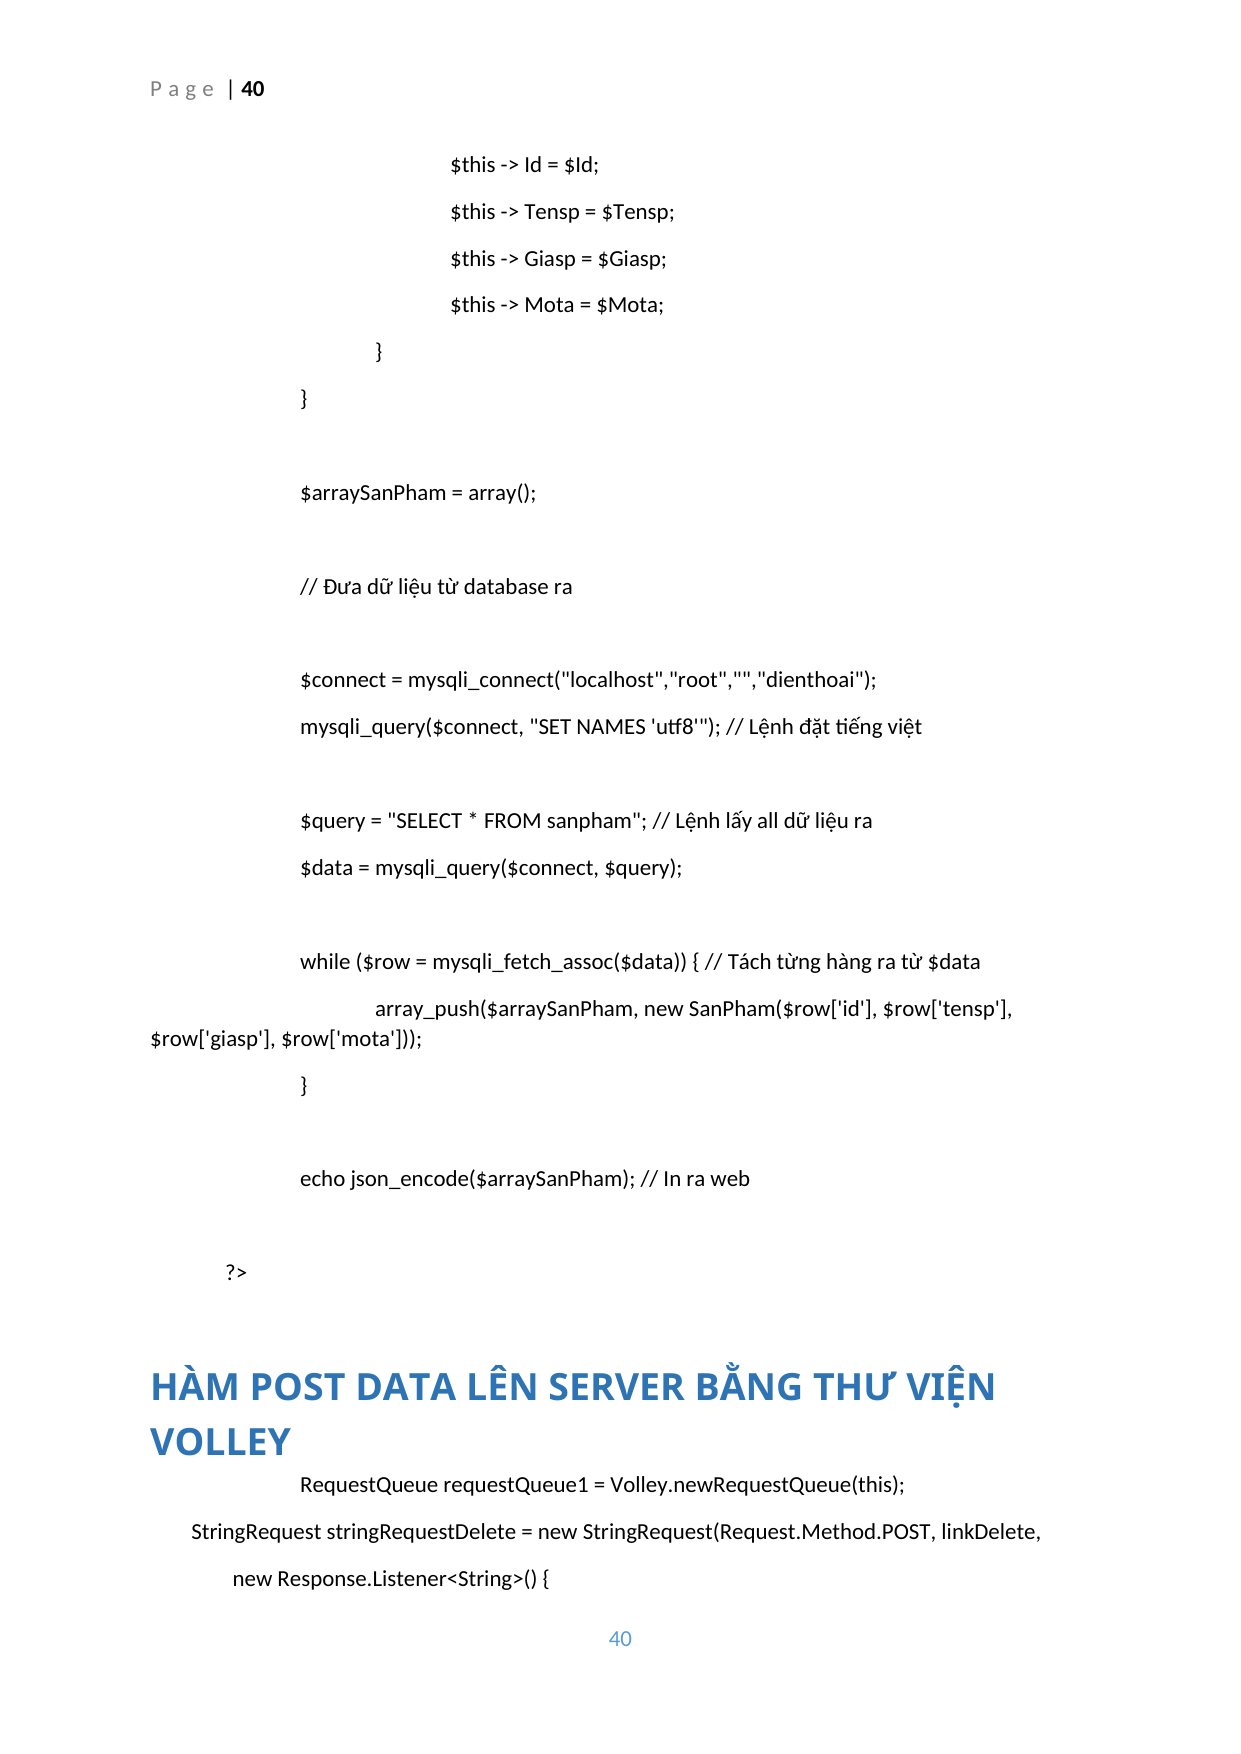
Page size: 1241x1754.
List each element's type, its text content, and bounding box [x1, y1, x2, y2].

text } [150, 337, 1090, 366]
text $this -> Id = $Id; [150, 150, 1090, 178]
text while ($row = mysqli_fetch_assoc($data)) { // Tách từng hàng ra từ $data [150, 947, 1090, 975]
subtitle HÀM POST DATA LÊN SERVER BẰNG THƯ VIỆN VOLLEY [150, 1360, 1090, 1467]
text $this -> Tensp = $Tensp; [150, 197, 1090, 225]
text $this -> Giasp = $Giasp; [150, 244, 1090, 272]
text new Response.Listener<String>() { [150, 1564, 1090, 1592]
text mysqli_query($connect, "SET NAMES 'utf8'"); // Lệnh đặt tiếng việt [150, 712, 1090, 741]
text StringRequest stringRequestDelete = new StringRequest(Request.Method.POST, linkDelete, [150, 1517, 1090, 1546]
text array_push($arraySanPham, new SanPham($row['id'], $row['tensp'], $row['giasp'], $row['mota'])); [150, 994, 1090, 1052]
text $data = mysqli_query($connect, $query); [150, 853, 1090, 881]
text $connect = mysqli_connect("localhost","root","","dienthoai"); [150, 666, 1090, 694]
text RequestQueue requestQueue1 = Volley.newRequestQueue(this); [150, 1471, 1090, 1499]
text } [150, 384, 1090, 412]
text $query = "SELECT * FROM sanpham"; // Lệnh lấy all dữ liệu ra [150, 806, 1090, 834]
text echo json_encode($arraySanPham); // In ra web [150, 1164, 1090, 1193]
text $arraySanPham = array(); [150, 478, 1090, 506]
text } [150, 1071, 1090, 1099]
text // Đưa dữ liệu từ database ra [150, 572, 1090, 600]
text ?> [150, 1258, 1090, 1286]
text $this -> Mota = $Mota; [150, 291, 1090, 319]
